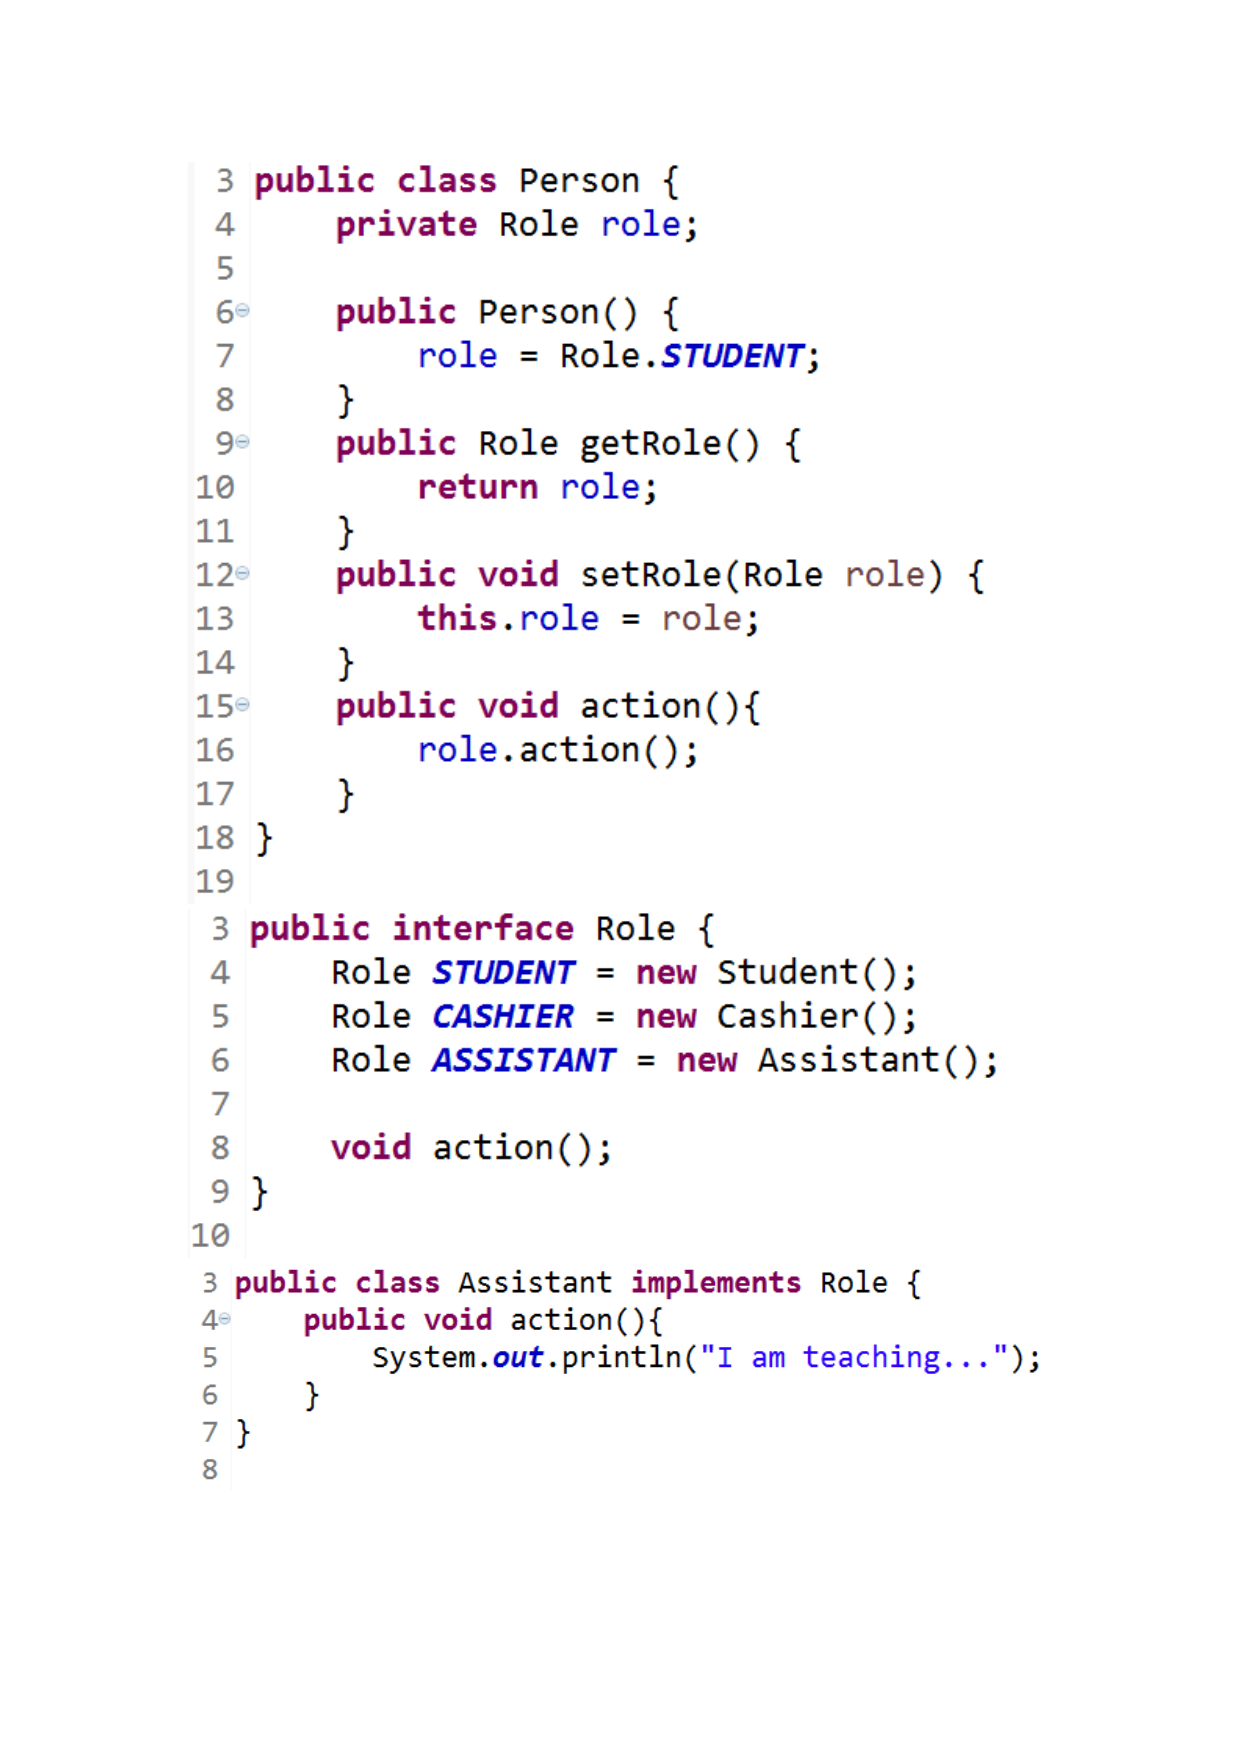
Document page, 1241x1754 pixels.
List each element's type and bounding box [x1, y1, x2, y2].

picture [187, 1267, 1053, 1490]
picture [187, 909, 1013, 1258]
picture [187, 162, 994, 904]
